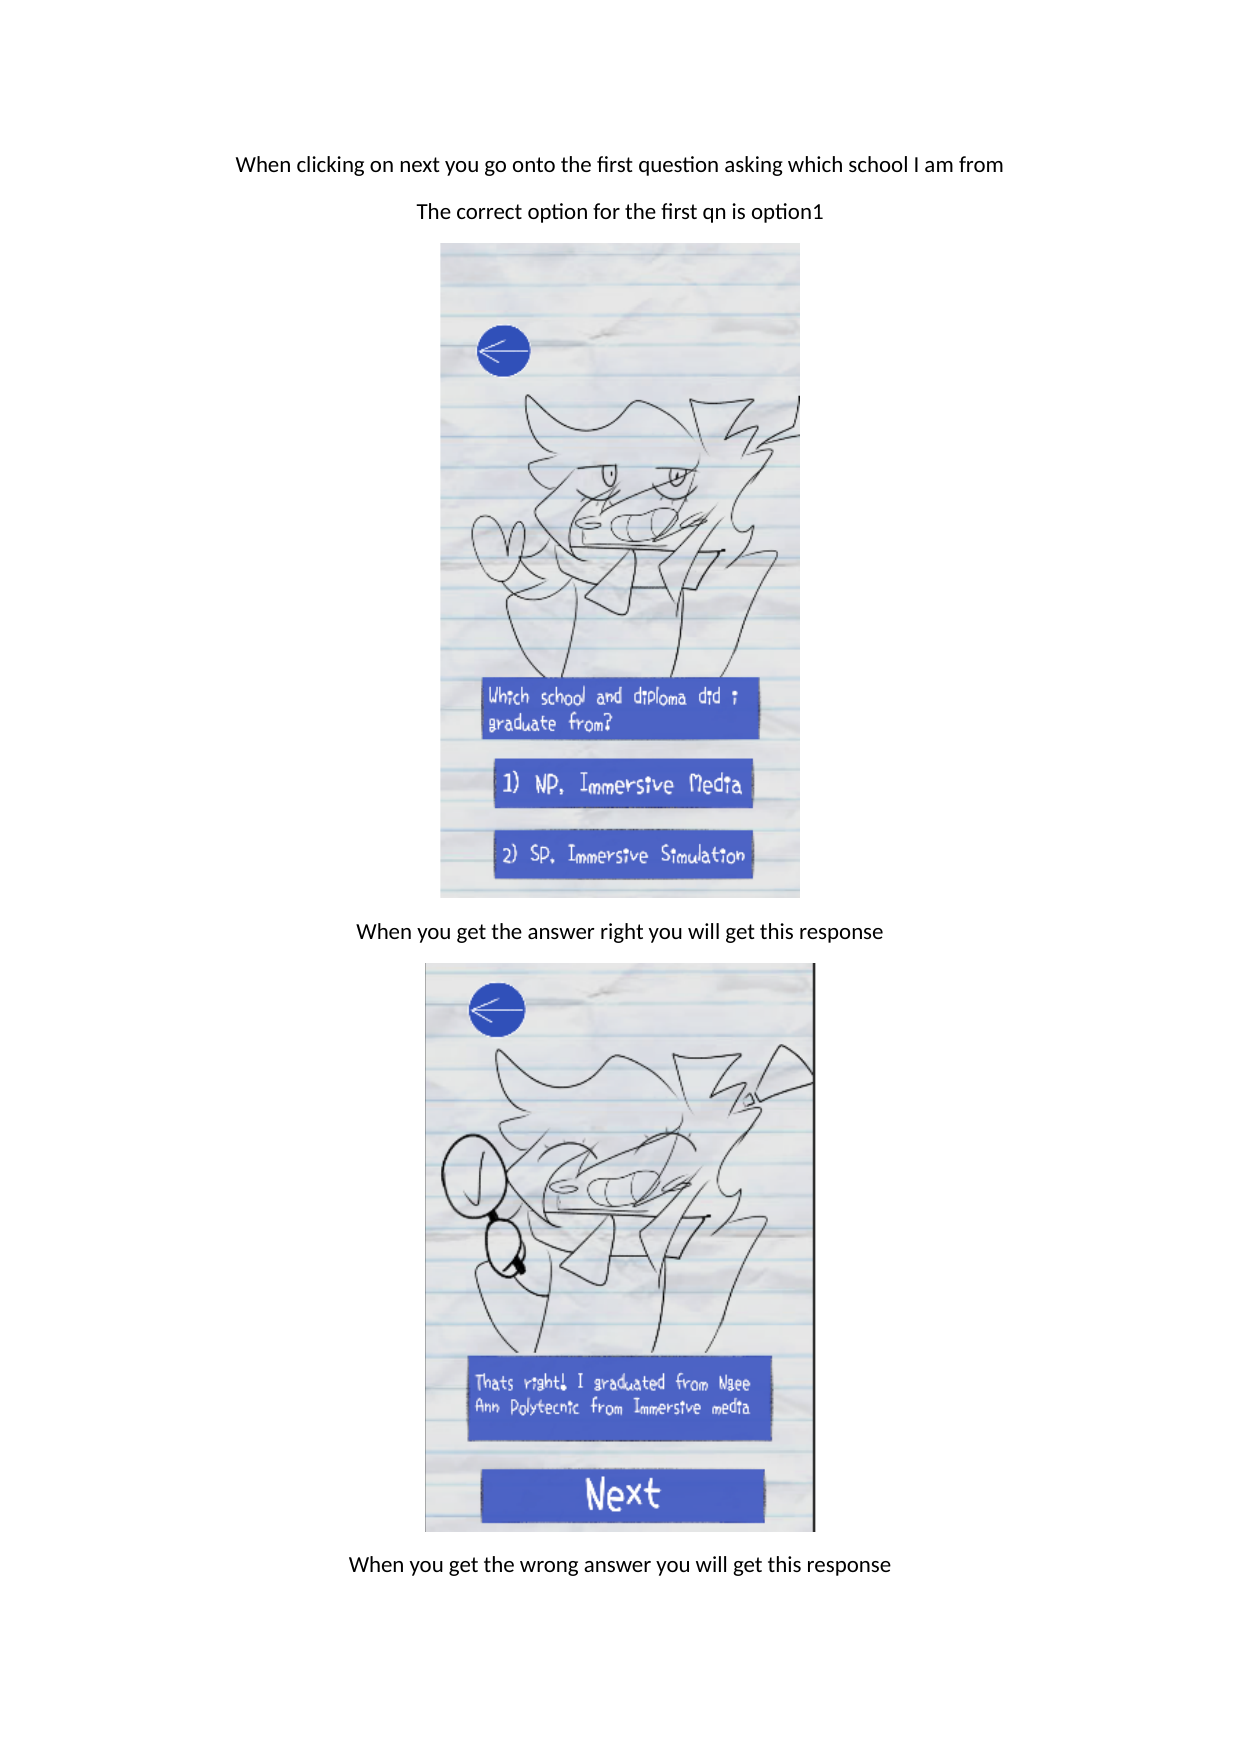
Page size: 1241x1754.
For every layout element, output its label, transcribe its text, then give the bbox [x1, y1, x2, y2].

text When you get the answer right you will get this response [150, 917, 1090, 945]
text When clicking on next you go onto the first question asking which school I am from [150, 150, 1090, 178]
picture [440, 243, 800, 898]
text The correct option for the first qn is option1 [150, 197, 1090, 225]
text When you get the wrong answer you will get this response [150, 1550, 1090, 1578]
picture [425, 963, 816, 1532]
